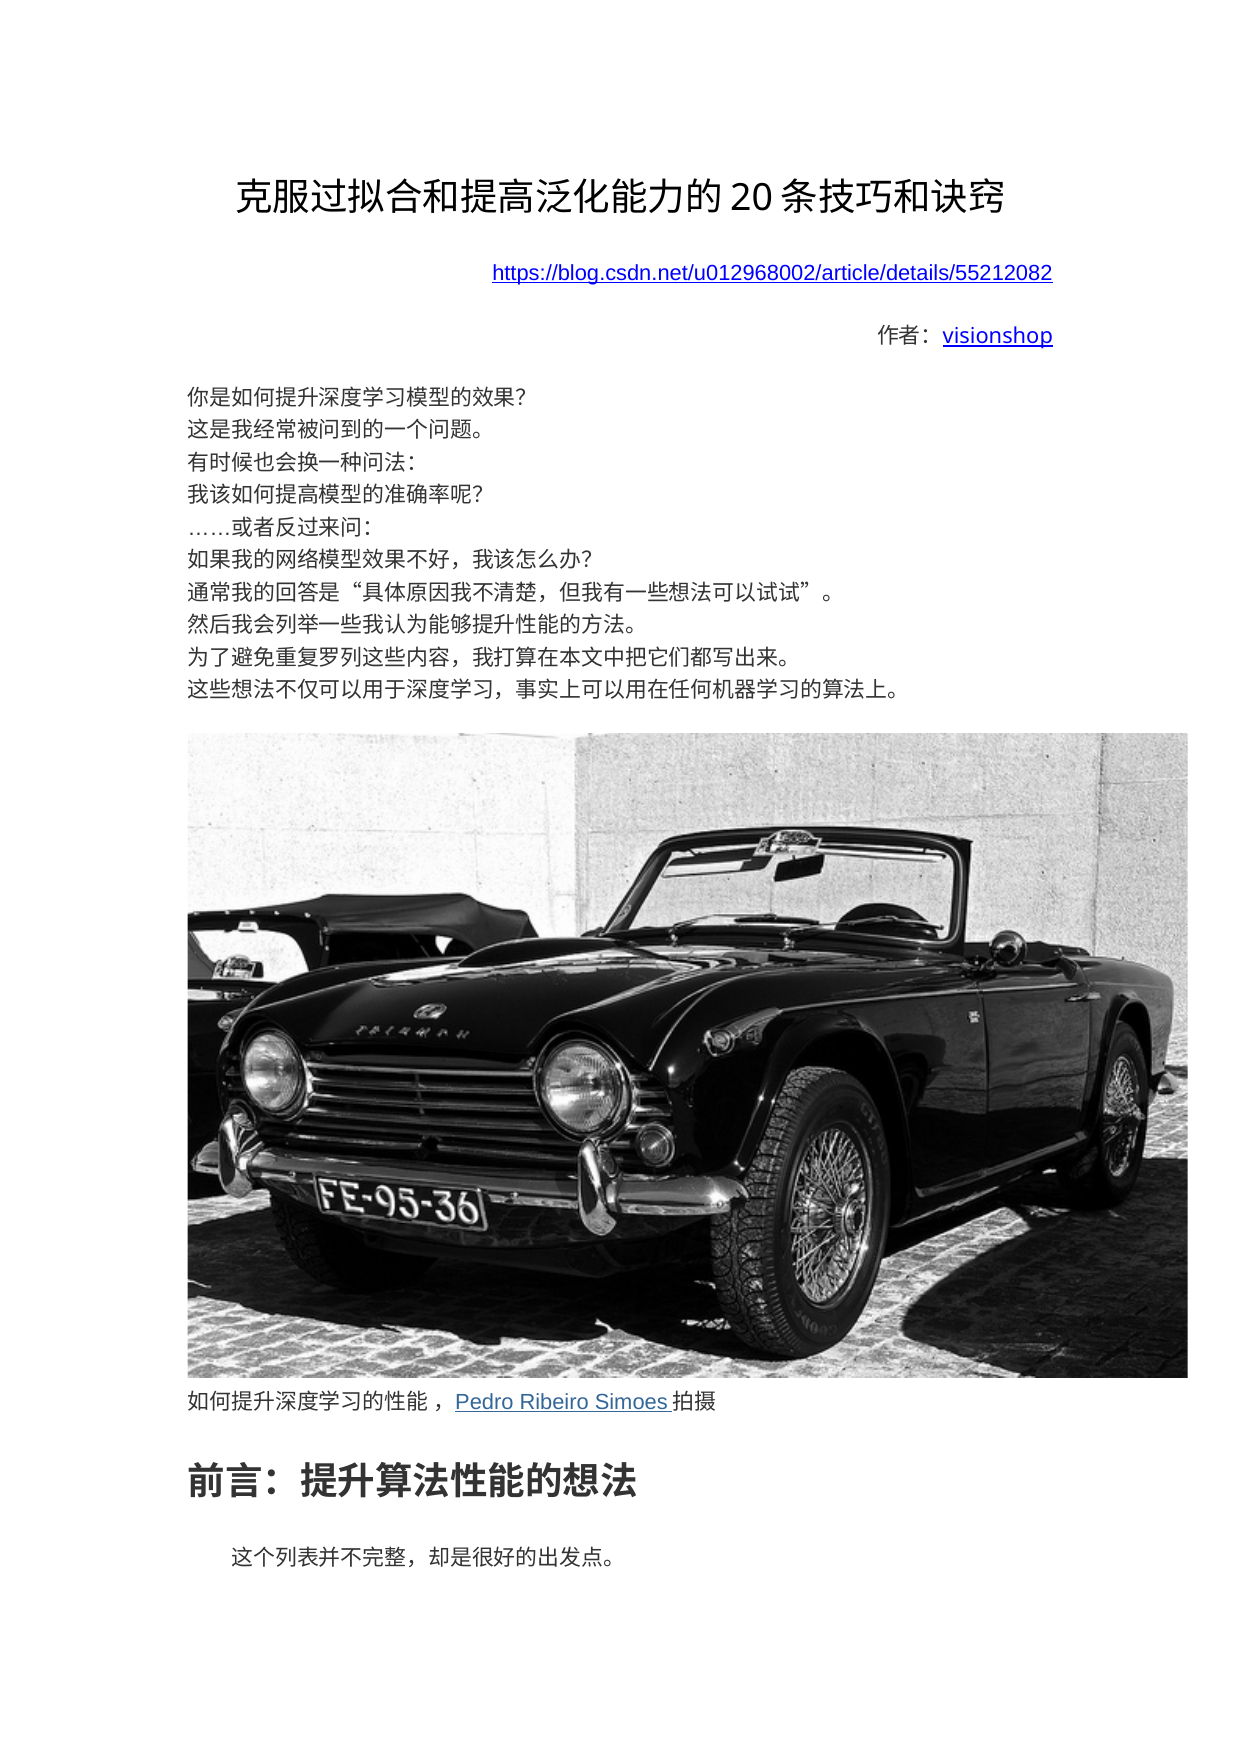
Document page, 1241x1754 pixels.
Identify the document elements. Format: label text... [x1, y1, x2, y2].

text 作者：visionshop [187, 318, 1053, 350]
text 如何提升深度学习的性能 ，Pedro Ribeiro Simoes拍摄 [187, 1378, 1053, 1416]
text 这是我经常被问到的一个问题。 有时候也会换一种问法： 我该如何提高模型的准确率呢？ ……或者反过来问： 如果我的网络模型效果不好，我该怎么办？ 通常我的回答是“具体原因我不清楚，但我有一些想法可以试试”。 然后我会列举一些我认为能够提升性能的方法。 为了避免重复罗列这些内容，我打算在本文中把它们都写出来。 这些想法不仅可以用于深度学习，事实上可以用在任何机器学习的算法上。 [187, 412, 1053, 704]
text 克服过拟合和提高泛化能力的20条技巧和诀窍 [187, 162, 1053, 227]
picture [187, 733, 1188, 1378]
text https://blog.csdn.net/u012968002/article/details/55212082 [187, 256, 1053, 289]
text 前言：提升算法性能的想法 [187, 1445, 1053, 1510]
text 你是如何提升深度学习模型的效果？ [187, 379, 1053, 412]
text 这个列表并不完整，却是很好的出发点。 [187, 1539, 1053, 1572]
